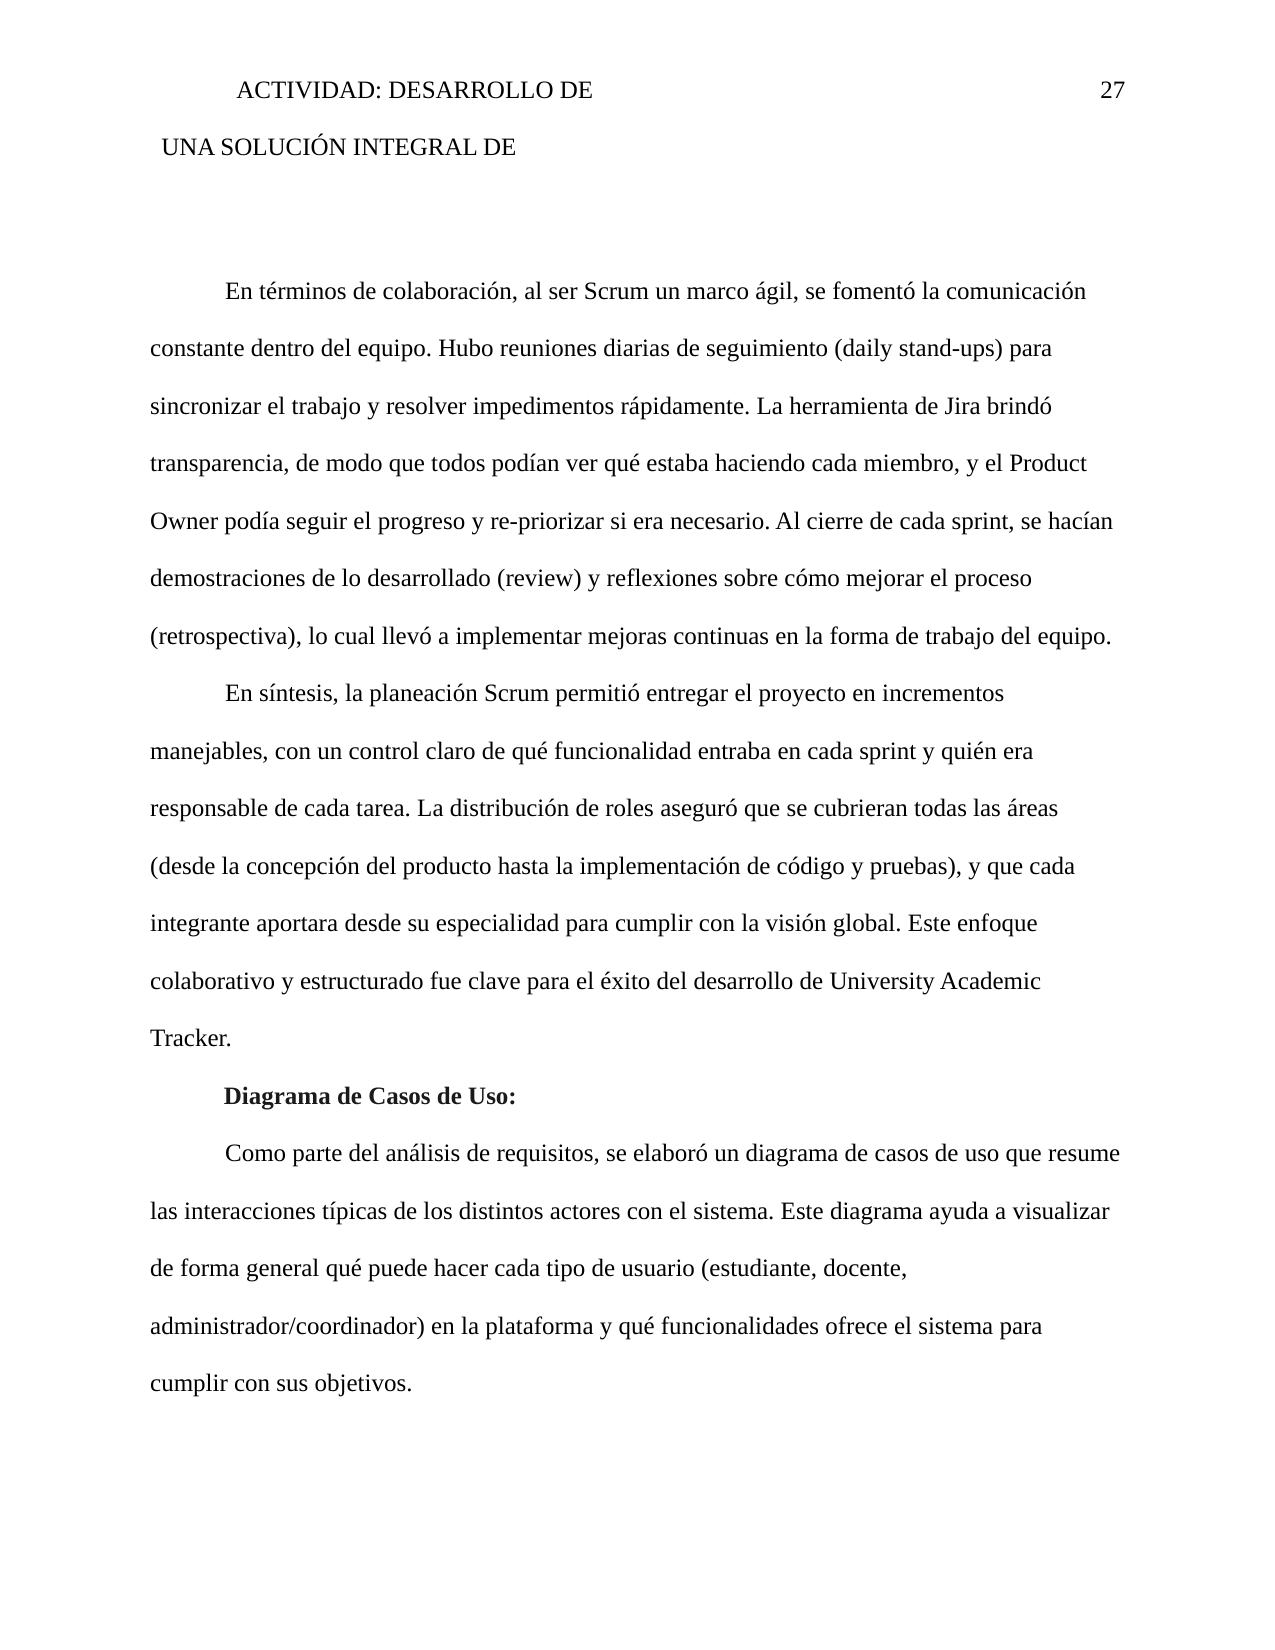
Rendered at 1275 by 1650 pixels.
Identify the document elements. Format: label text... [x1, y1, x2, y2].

subtitle Diagrama de Casos de Uso: [224, 1081, 1125, 1110]
text En términos de colaboración, al ser Scrum un marco ágil, se fomentó la comunicación constante dentro del equipo. Hubo reuniones diarias de seguimiento (daily stand-ups) para sincronizar el trabajo y resolver impedimentos rápidamente. La herramienta de Jira brindó transparencia, de modo que todos podían ver qué estaba haciendo cada miembro, y el Product Owner podía seguir el progreso y re-priorizar si era necesario. Al cierre de cada sprint, se hacían demostraciones de lo desarrollado (review) y reflexiones sobre cómo mejorar el proceso (retrospectiva), lo cual llevó a implementar mejoras continuas en la forma de trabajo del equipo. [150, 276, 1125, 650]
text En síntesis, la planeación Scrum permitió entregar el proyecto en incrementos manejables, con un control claro de qué funcionalidad entraba en cada sprint y quién era responsable de cada tarea. La distribución de roles aseguró que se cubrieran todas las áreas (desde la concepción del producto hasta la implementación de código y pruebas), y que cada integrante aportara desde su especialidad para cumplir con la visión global. Este enfoque colaborativo y estructurado fue clave para el éxito del desarrollo de University Academic Tracker. [150, 678, 1125, 1052]
text Como parte del análisis de requisitos, se elaboró un diagrama de casos de uso que resume las interacciones típicas de los distintos actores con el sistema. Este diagrama ayuda a visualizar de forma general qué puede hacer cada tipo de usuario (estudiante, docente, administrador/coordinador) en la plataforma y qué funcionalidades ofrece el sistema para cumplir con sus objetivos. [150, 1138, 1125, 1397]
